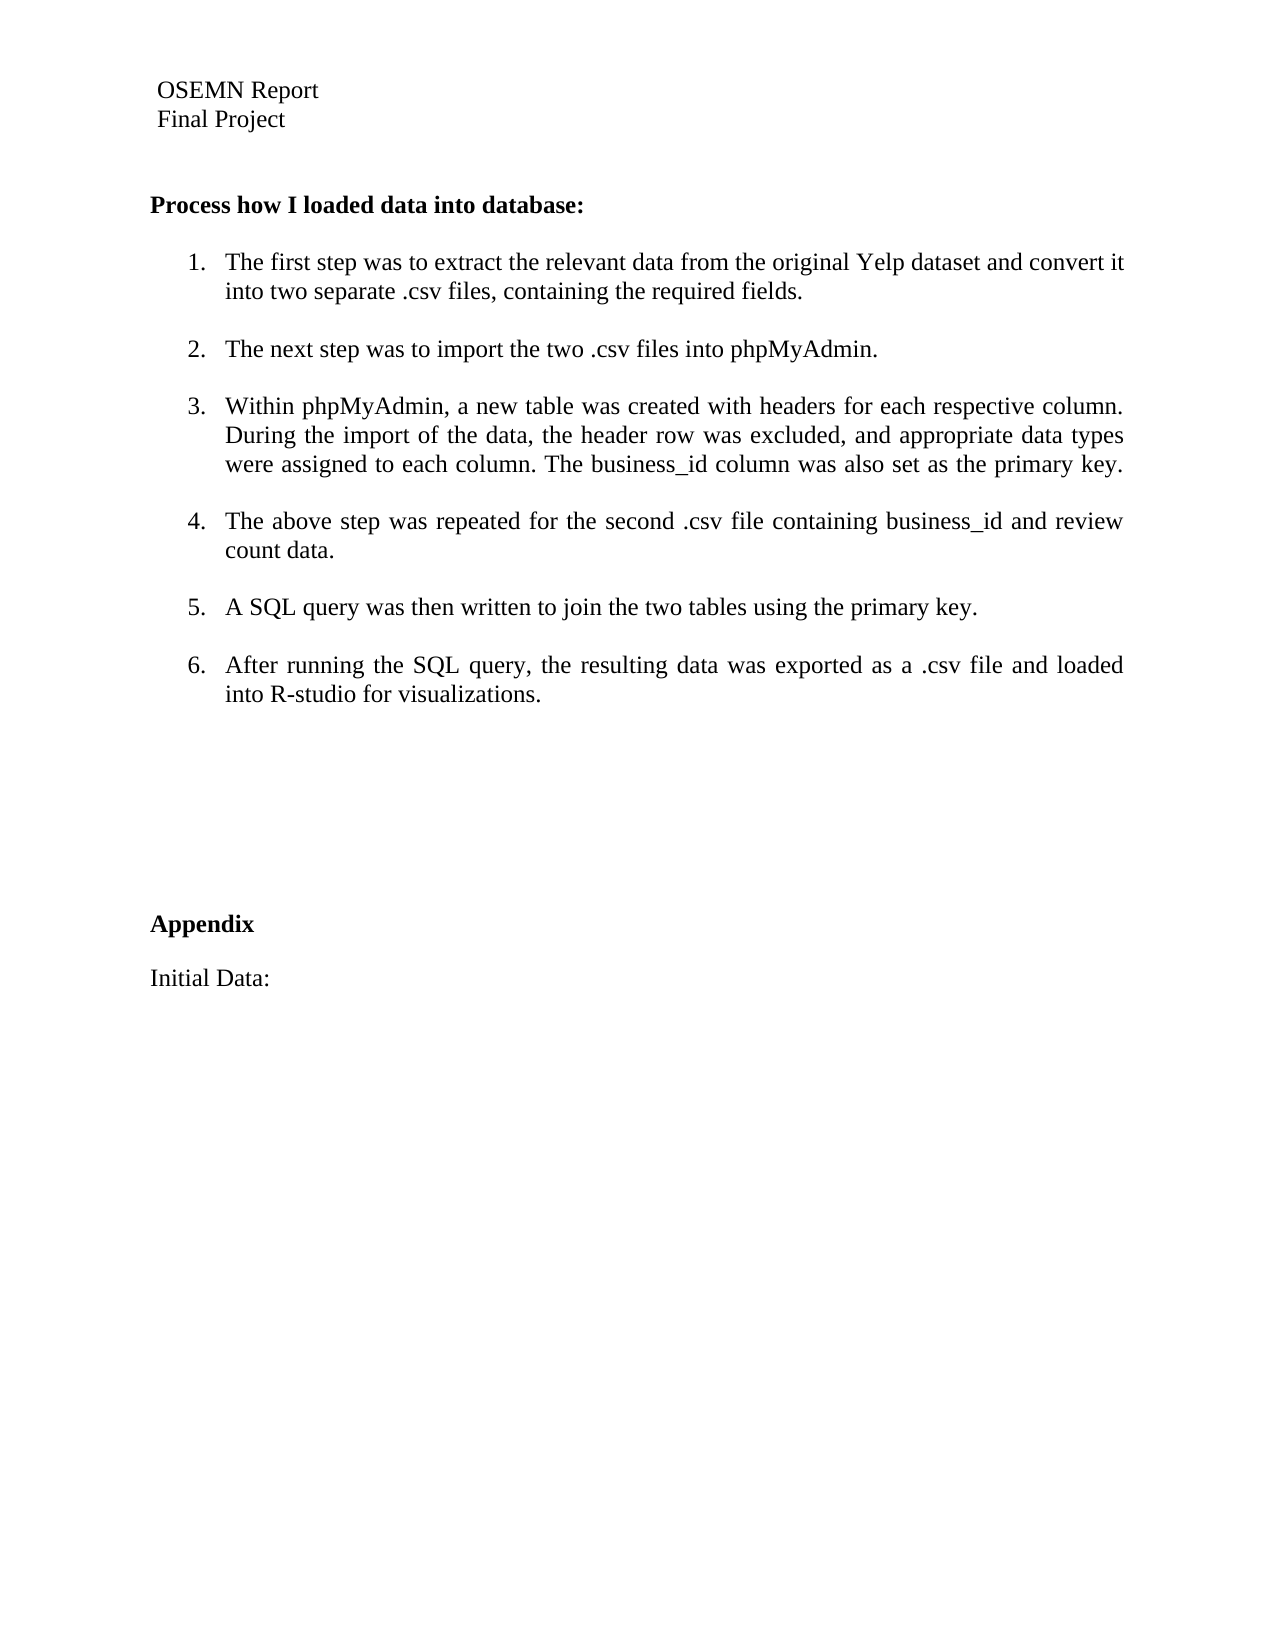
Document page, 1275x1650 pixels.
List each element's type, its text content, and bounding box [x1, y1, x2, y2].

text Appendix [150, 909, 1125, 937]
text Initial Data: [150, 963, 1125, 992]
list Within phpMyAdmin, a new table was created with headers for each respective column. During the import of the data, the header row was excluded, and appropriate data types were assigned to each column. The business_id column was also set as the primary key. [187, 391, 1125, 506]
list The first step was to extract the relevant data from the original Yelp dataset and convert it into two separate .csv files, containing the required fields. [187, 247, 1125, 305]
list The next step was to import the two .csv files into phpMyAdmin. [187, 334, 1125, 362]
list A SQL query was then written to join the two tables using the primary key. [187, 592, 1125, 621]
text Process how I loaded data into database: [150, 190, 1125, 219]
list The above step was repeated for the second .csv file containing business_id and review count data. [187, 506, 1125, 564]
list After running the SQL query, the resulting data was exported as a .csv file and loaded into R-studio for visualizations. [187, 650, 1125, 707]
